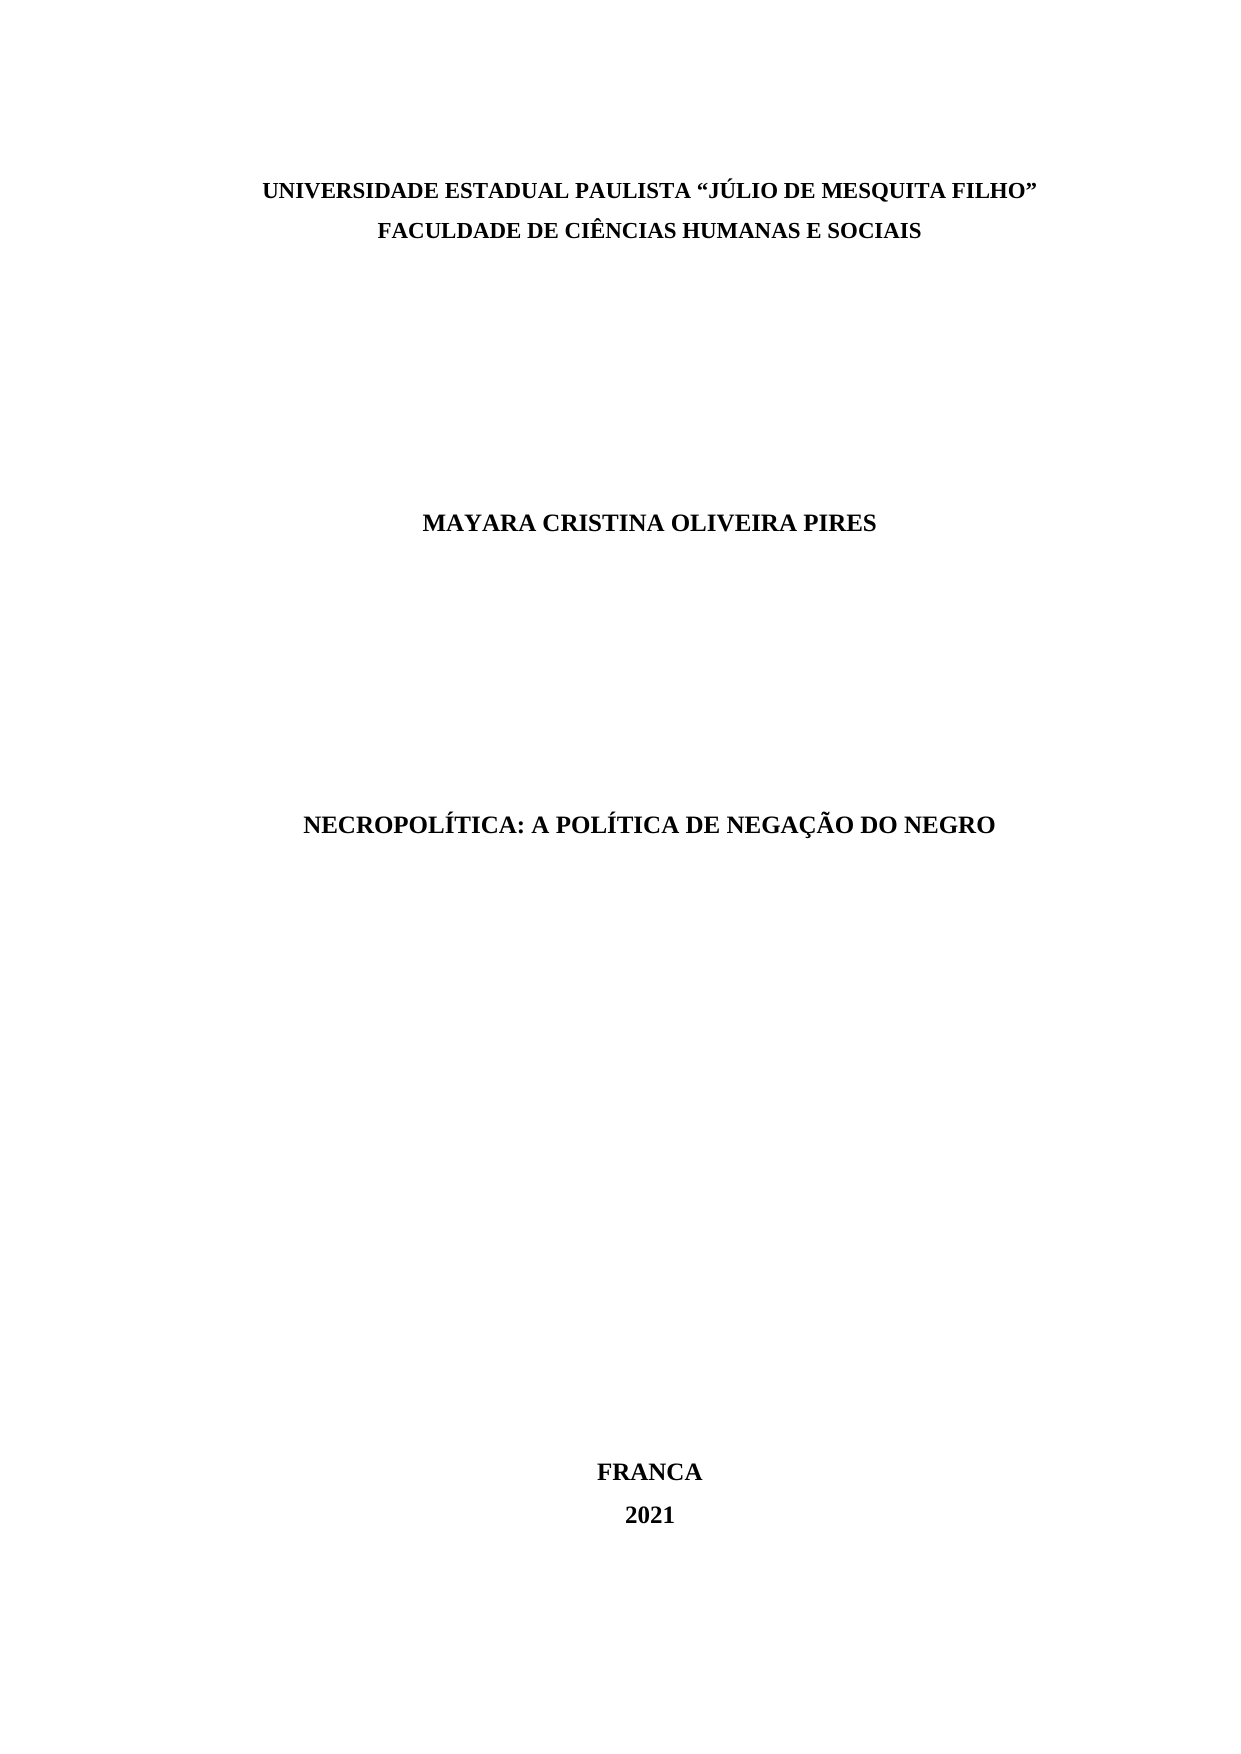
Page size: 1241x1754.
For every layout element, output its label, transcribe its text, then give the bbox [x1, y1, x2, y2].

text MAYARA CRISTINA OLIVEIRA PIRES [177, 508, 1122, 537]
text UNIVERSIDADE ESTADUAL PAULISTA “JÚLIO DE MESQUITA FILHO” [177, 177, 1122, 203]
text 2021 [177, 1500, 1122, 1529]
text NECROPOLÍTICA: A POLÍTICA DE NEGAÇÃO DO NEGRO [177, 810, 1122, 839]
text FRANCA [177, 1457, 1122, 1486]
text FACULDADE DE CIÊNCIAS HUMANAS E SOCIAIS [177, 217, 1122, 243]
